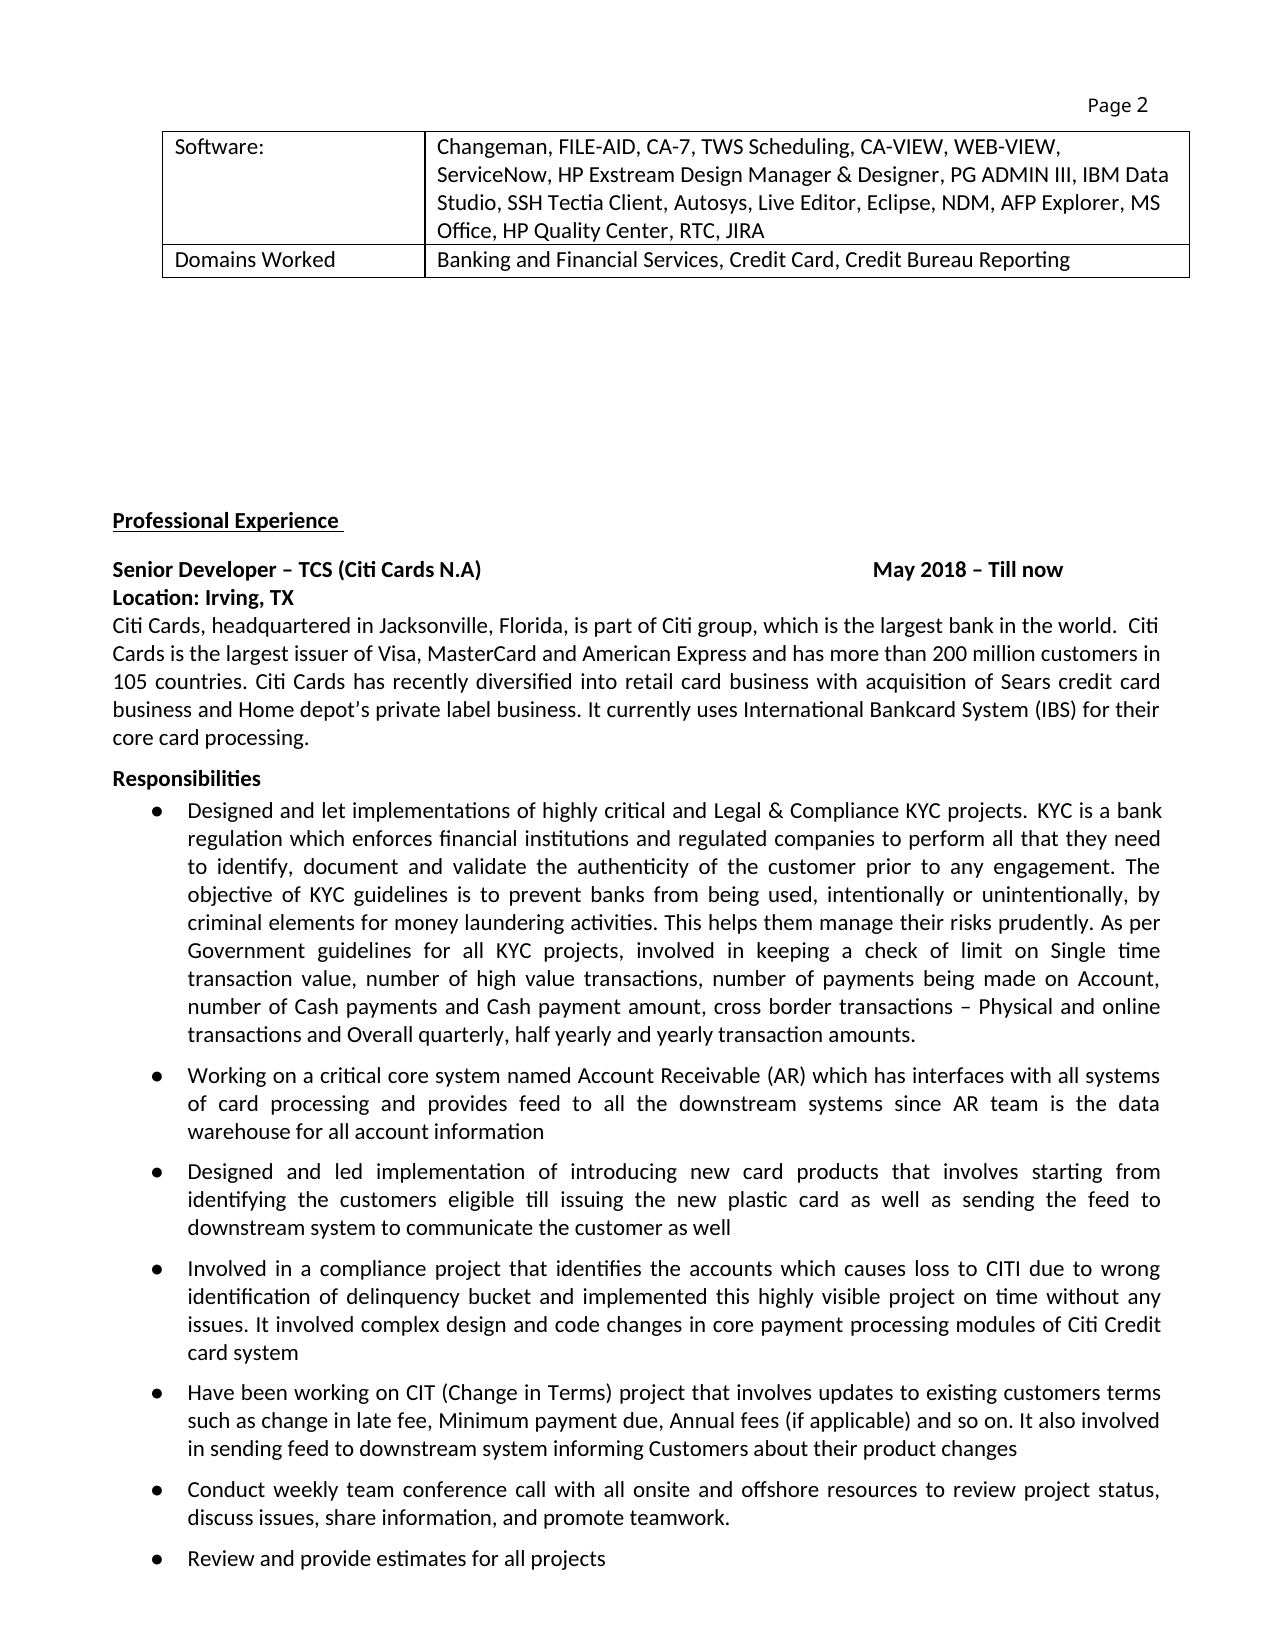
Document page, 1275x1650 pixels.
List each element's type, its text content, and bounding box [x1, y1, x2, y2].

list Conduct weekly team conference call with all onsite and offshore resources to review project status, discuss issues, share information, and promote teamwork. [150, 1475, 1162, 1531]
list Have been working on CIT (Change in Terms) project that involves updates to existing customers terms such as change in late fee, Minimum payment due, Annual fees (if applicable) and so on. It also involved in sending feed to downstream system informing Customers about their product changes [150, 1378, 1162, 1463]
list Designed and led implementation of introducing new card products that involves starting from identifying the customers eligible till issuing the new plastic card as well as sending the feed to downstream system to communicate the customer as well [150, 1157, 1162, 1241]
subtitle Senior Developer – TCS (Citi Cards N.A) May 2018 – Till now [112, 555, 1162, 583]
text Citi Cards, headquartered in Jacksonville, Florida, is part of Citi group, which is the largest bank in the world. Citi Cards is the largest issuer of Visa, MasterCard and American Express and has more than 200 million customers in 105 countries. Citi Cards has recently diversified into retail card business with acquisition of Sears credit card business and Home depot’s private label business. It currently uses International Bankcard System (IBS) for their core card processing. [112, 611, 1162, 751]
table_cell Changeman, FILE-AID, CA-7, TWS Scheduling, CA-VIEW, WEB-VIEW, ServiceNow, HP Exstream Design Manager & Designer, PG ADMIN III, IBM Data Studio, SSH Tectia Client, Autosys, Live Editor, Eclipse, NDM, AFP Explorer, MS Office, HP Quality Center, RTC, JIRA [426, 132, 1189, 244]
list Designed and let implementations of highly critical and Legal & Compliance KYC projects. KYC is a bank regulation which enforces financial institutions and regulated companies to perform all that they need to identify, document and validate the authenticity of the customer prior to any engagement. The objective of KYC guidelines is to prevent banks from being used, intentionally or unintentionally, by criminal elements for money laundering activities. This helps them manage their risks prudently. As per Government guidelines for all KYC projects, involved in keeping a check of limit on Single time transaction value, number of high value transactions, number of payments being made on Account, number of Cash payments and Cash payment amount, cross border transactions – Physical and online transactions and Overall quarterly, half yearly and yearly transaction amounts. [150, 796, 1162, 1048]
table_cell Software: [163, 132, 424, 244]
list Involved in a compliance project that identifies the accounts which causes loss to CITI due to wrong identification of delinquency bucket and implemented this highly visible project on time without any issues. It involved complex design and code changes in core payment processing modules of Citi Credit card system [150, 1254, 1162, 1366]
list Review and provide estimates for all projects [150, 1544, 1162, 1572]
table_cell Banking and Financial Services, Credit Card, Credit Bureau Reporting [426, 245, 1189, 277]
subtitle Professional Experience [112, 506, 1162, 534]
table_cell Domains Worked [163, 245, 424, 277]
list Working on a critical core system named Account Receivable (AR) which has interfaces with all systems of card processing and provides feed to all the downstream systems since AR team is the data warehouse for all account information [150, 1061, 1162, 1145]
text Responsibilities [112, 764, 1162, 792]
subtitle Location: Irving, TX [112, 583, 1162, 611]
